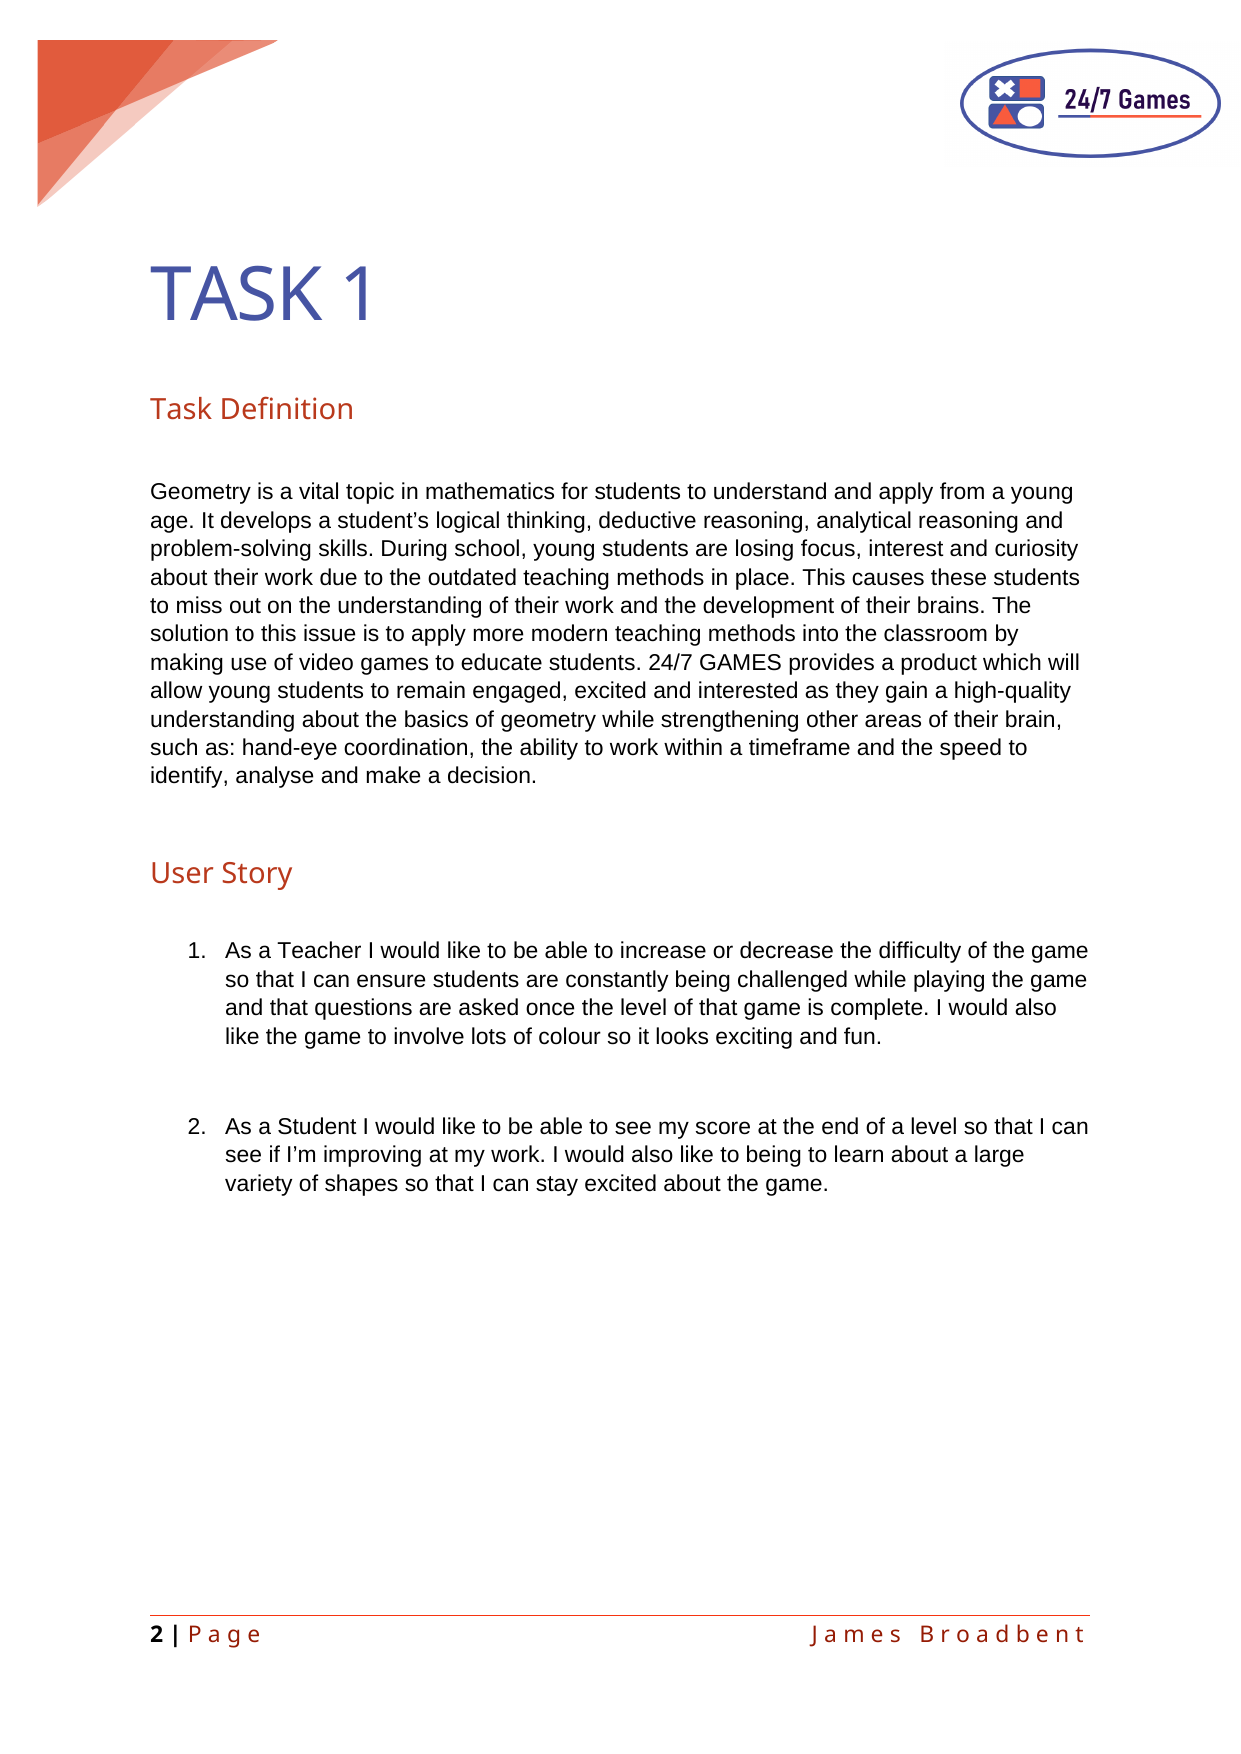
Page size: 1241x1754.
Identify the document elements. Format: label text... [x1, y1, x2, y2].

title Task 1 [150, 251, 1090, 338]
subtitle User Story [150, 853, 1090, 892]
list As a Student I would like to be able to see my score at the end of a level so that I can see if I’m improving at my work. I would also like to being to learn about a large variety of shapes so that I can stay excited about the game. [187, 1113, 1090, 1196]
picture [37, 40, 279, 209]
subtitle Task Definition [150, 388, 1090, 428]
text Geometry is a vital topic in mathematics for students to understand and apply from a young age. It develops a student’s logical thinking, deductive reasoning, analytical reasoning and problem-solving skills. During school, young students are losing focus, interest and curiosity about their work due to the outdated teaching methods in place. This causes these students to miss out on the understanding of their work and the development of their brains. The solution to this issue is to apply more modern teaching methods into the classroom by making use of video games to educate students. 24/7 GAMES provides a product which will allow young students to remain engaged, excited and interested as they gain a high-quality understanding about the basics of geometry while strengthening other areas of their brain, such as: hand-eye coordination, the ability to work within a timeframe and the speed to identify, analyse and make a decision. [150, 478, 1090, 789]
picture [943, 41, 1241, 167]
list As a Teacher I would like to be able to increase or decrease the difficulty of the game so that I can ensure students are constantly being challenged while playing the game and that questions are asked once the level of that game is complete. I would also like the game to involve lots of colour so it looks exciting and fun. [187, 937, 1090, 1049]
